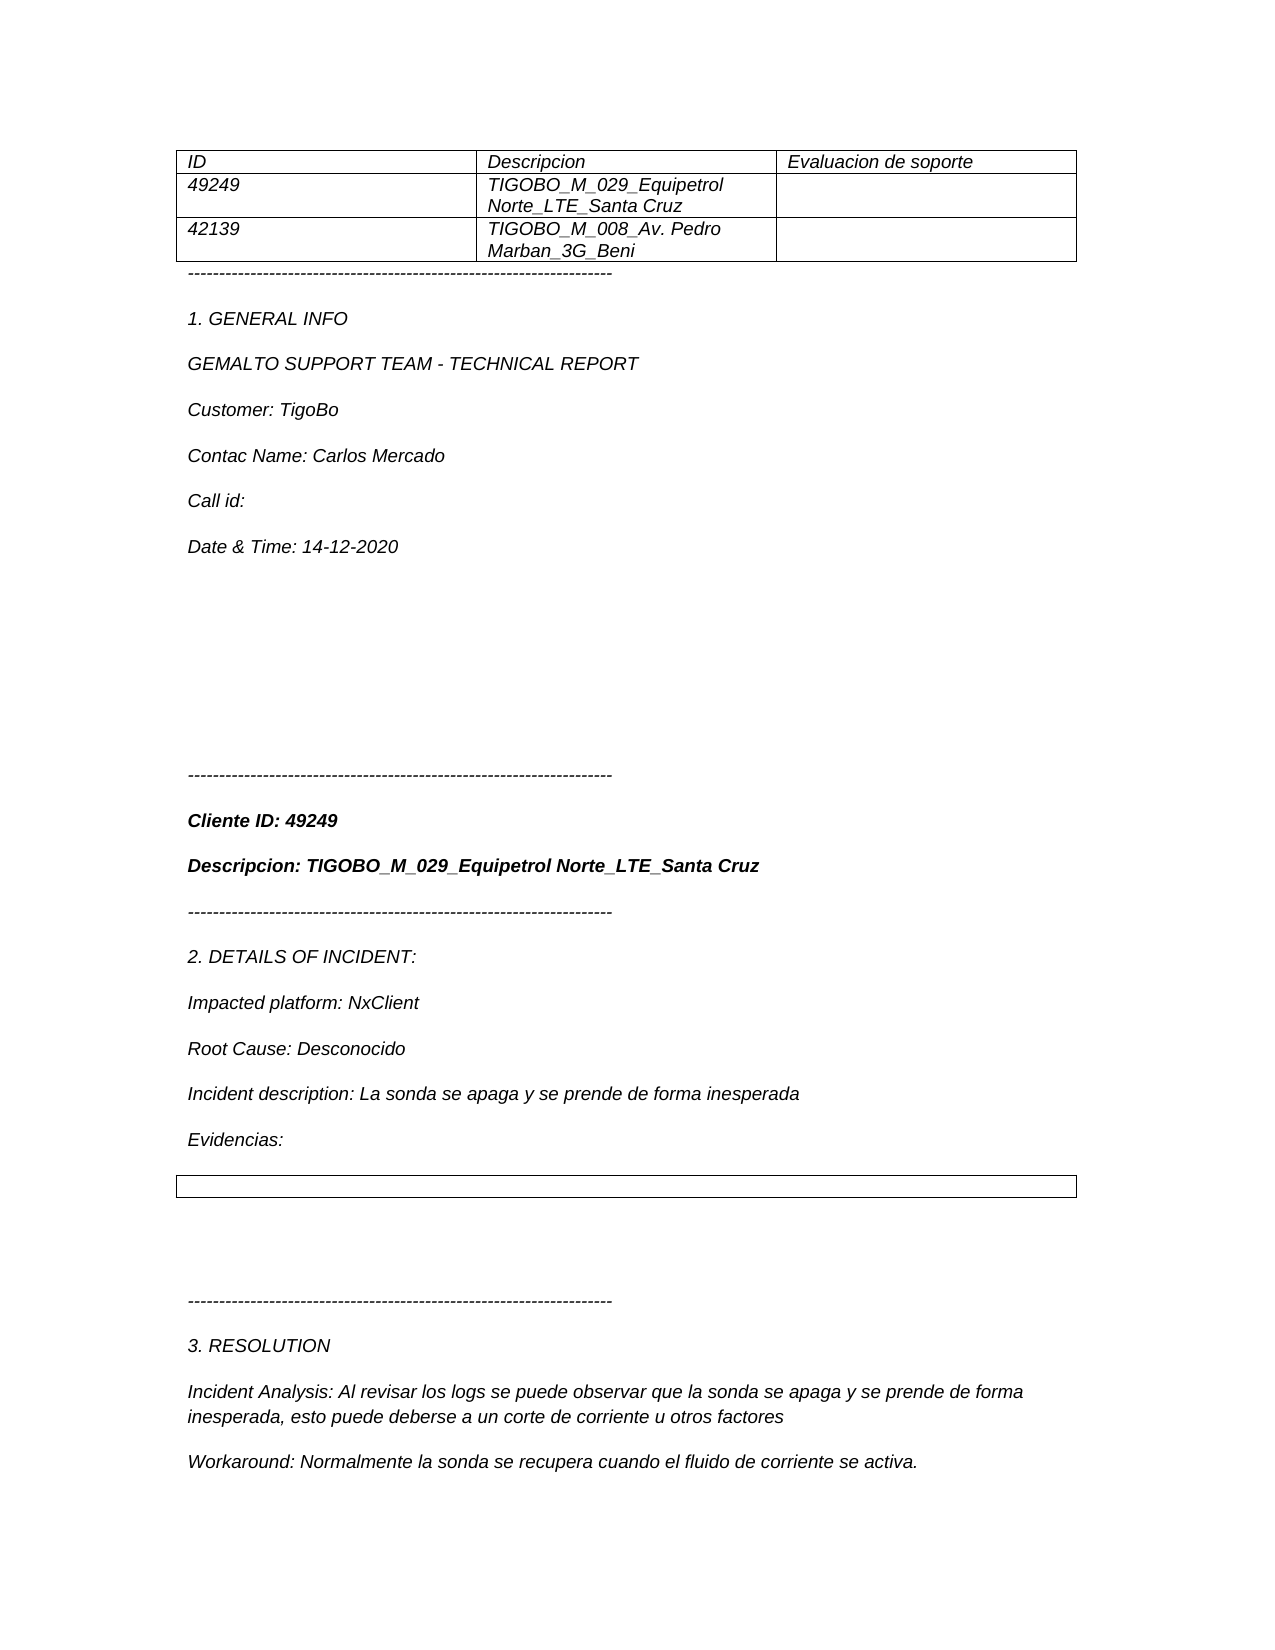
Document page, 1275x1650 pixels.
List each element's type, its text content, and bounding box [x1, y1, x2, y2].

text Descripcion: TIGOBO_M_029_Equipetrol Norte_LTE_Santa Cruz [187, 855, 1087, 877]
table_header Evaluacion de soporte [777, 151, 1076, 173]
text -------------------------------------------------------------------- [187, 1289, 1087, 1311]
text Workaround: Normalmente la sonda se recupera cuando el fluido de corriente se activa. [187, 1451, 1087, 1473]
table_cell 49249 [177, 174, 476, 217]
table_header ID [177, 151, 476, 173]
text 3. RESOLUTION [187, 1335, 1087, 1357]
text Customer: TigoBo [187, 399, 1087, 420]
text Date & Time: 14-12-2020 [187, 536, 1087, 557]
text Contac Name: Carlos Mercado [187, 444, 1087, 466]
text Root Cause: Desconocido [187, 1038, 1087, 1059]
text -------------------------------------------------------------------- [187, 262, 1087, 283]
text 2. DETAILS OF INCIDENT: [187, 946, 1087, 968]
table_cell TIGOBO_M_008_Av. Pedro Marban_3G_Beni [477, 218, 776, 261]
text Incident Analysis: Al revisar los logs se puede observar que la sonda se apaga y se prende de forma inesperada, esto puede deberse a un corte de corriente u otros factores [187, 1381, 1087, 1427]
text -------------------------------------------------------------------- [187, 901, 1087, 922]
table_header [177, 1176, 1076, 1197]
text Evidencias: [187, 1129, 1087, 1150]
text Cliente ID: 49249 [187, 809, 1087, 831]
text Call id: [187, 490, 1087, 512]
text 1. GENERAL INFO [187, 308, 1087, 329]
text -------------------------------------------------------------------- [187, 764, 1087, 785]
text Incident description: La sonda se apaga y se prende de forma inesperada [187, 1083, 1087, 1105]
text GEMALTO SUPPORT TEAM - TECHNICAL REPORT [187, 353, 1087, 375]
table_header Descripcion [477, 151, 776, 173]
table_cell TIGOBO_M_029_Equipetrol Norte_LTE_Santa Cruz [477, 174, 776, 217]
text Impacted platform: NxClient [187, 992, 1087, 1013]
table_cell [777, 218, 1076, 261]
table_cell 42139 [177, 218, 476, 261]
table_cell [777, 174, 1076, 217]
